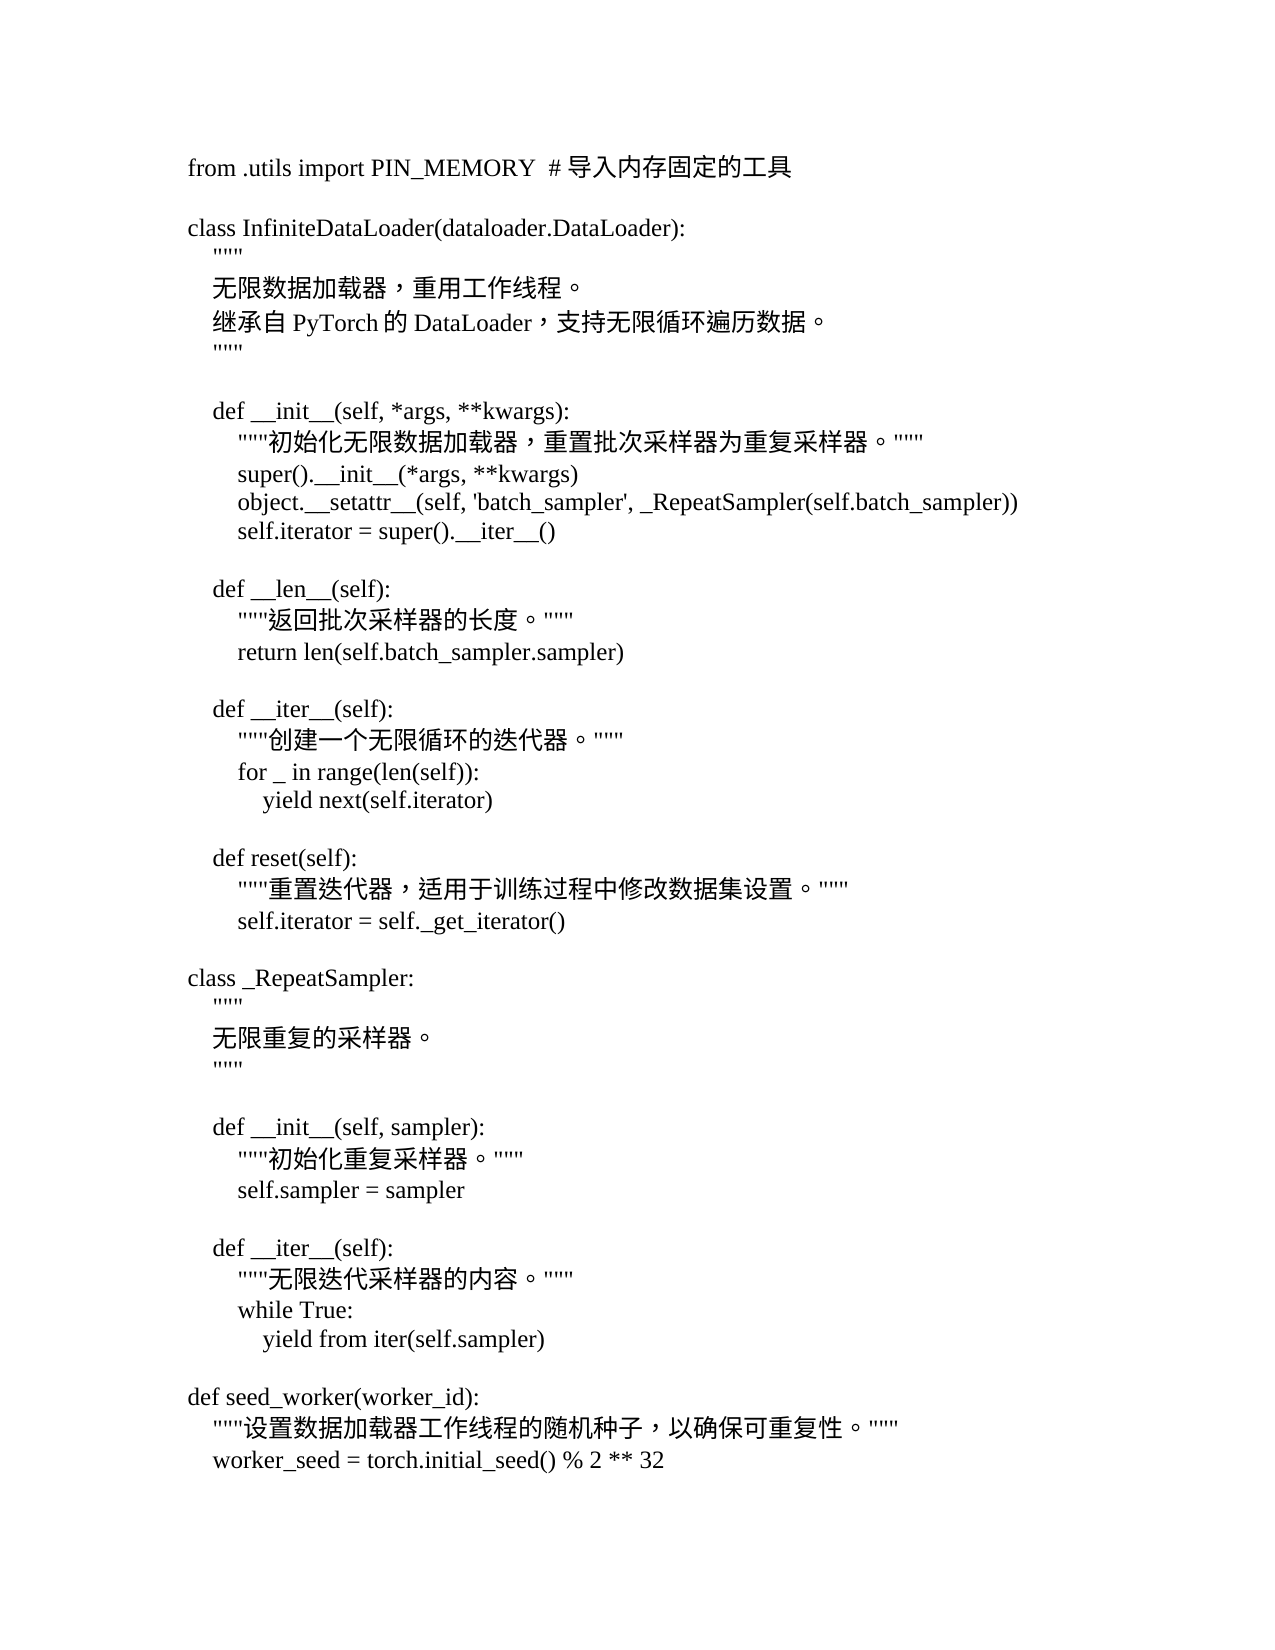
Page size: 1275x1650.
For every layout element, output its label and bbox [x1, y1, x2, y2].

text [187, 150, 1087, 1473]
